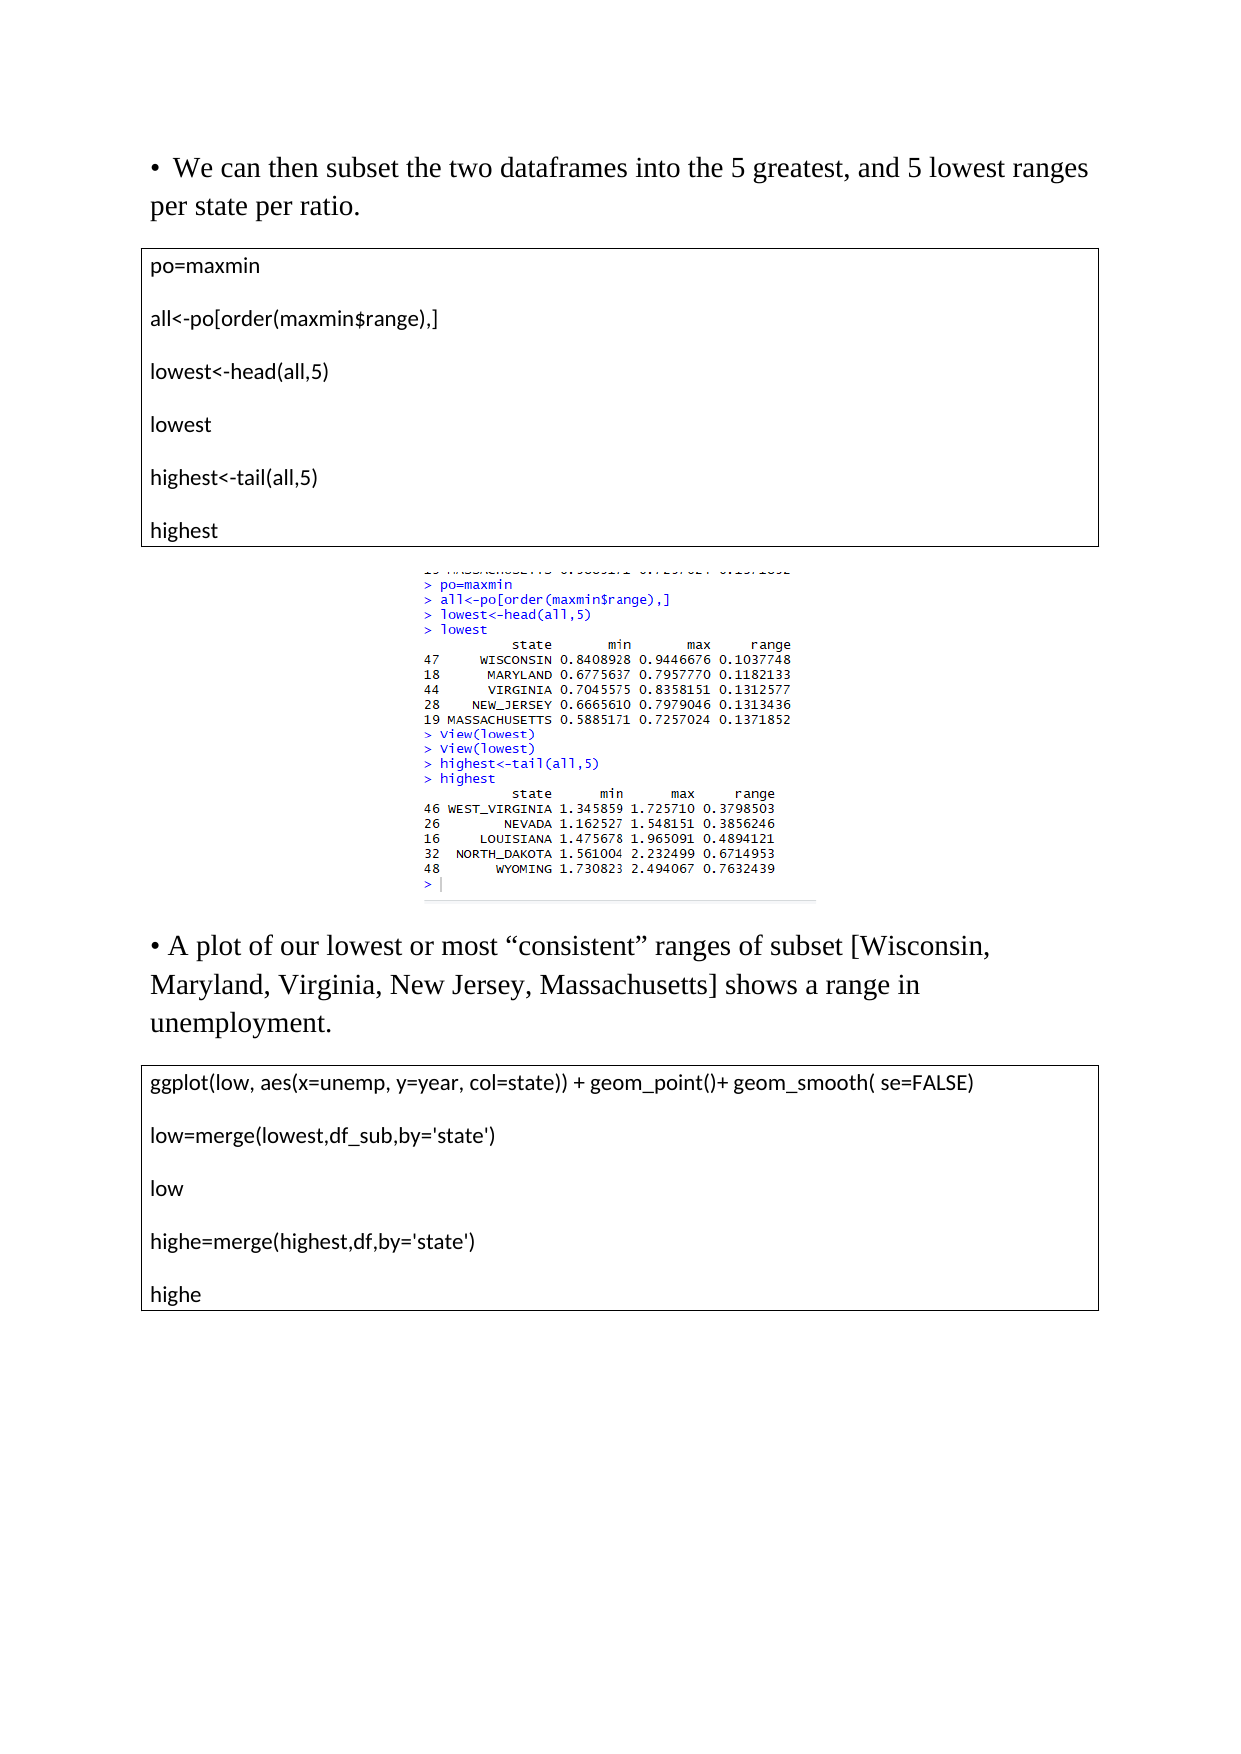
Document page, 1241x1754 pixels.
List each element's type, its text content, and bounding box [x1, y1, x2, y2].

text • A plot of our lowest or most “consistent” ranges of subset [Wisconsin, Maryland, Virginia, New Jersey, Massachusetts] shows a range in unemployment. [150, 928, 1090, 1039]
text highe [142, 1277, 1098, 1310]
text low=merge(lowest,df_sub,by='state') [142, 1118, 1098, 1149]
text lowest [142, 407, 1098, 438]
picture [424, 572, 817, 904]
text highest<-tail(all,5) [142, 460, 1098, 491]
text po=maxmin [142, 249, 1098, 279]
text low [142, 1171, 1098, 1202]
text lowest<-head(all,5) [142, 354, 1098, 385]
text • We can then subset the two dataframes into the 5 greatest, and 5 lowest ranges per state per ratio. [150, 150, 1090, 222]
text highest [142, 513, 1098, 546]
text all<-po[order(maxmin$range),] [142, 301, 1098, 332]
text ggplot(low, aes(x=unemp, y=year, col=state)) + geom_point()+ geom_smooth( se=FALSE) [142, 1066, 1098, 1096]
text highe=merge(highest,df,by='state') [142, 1224, 1098, 1255]
